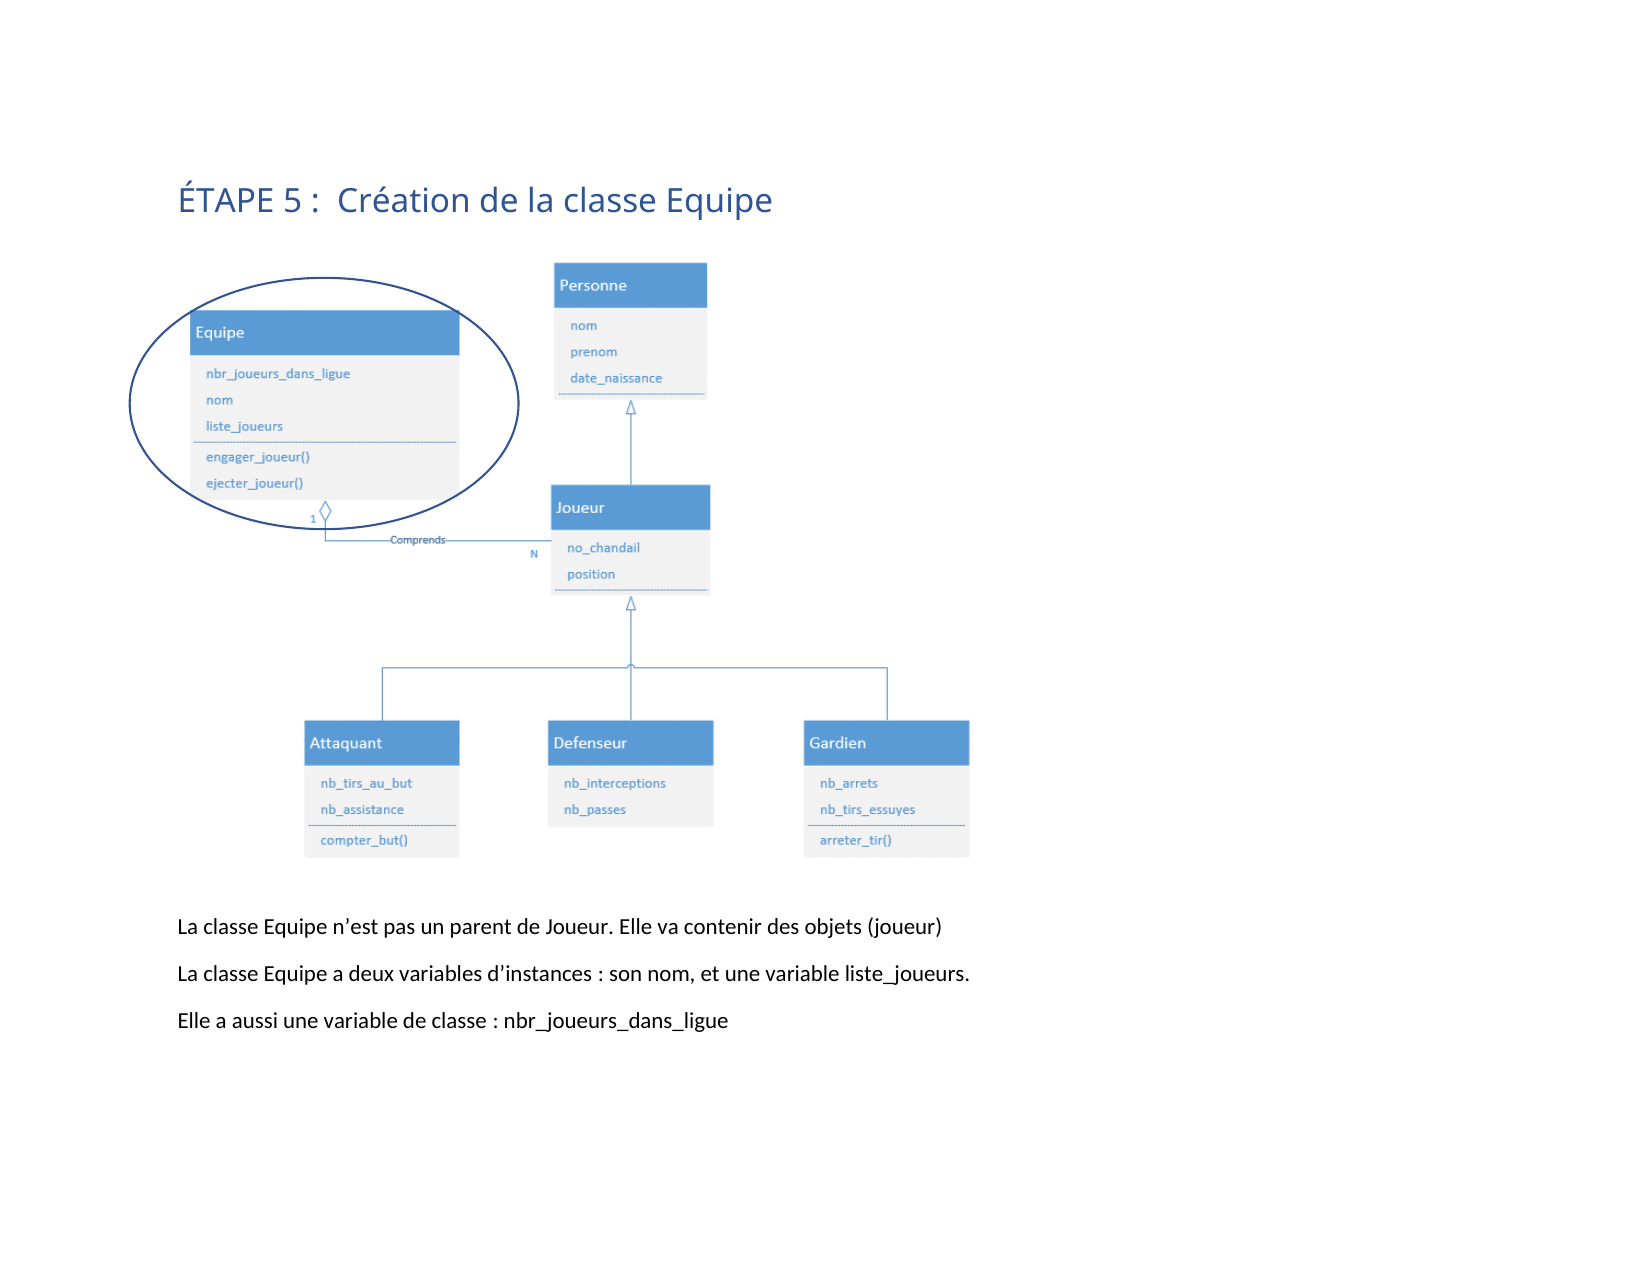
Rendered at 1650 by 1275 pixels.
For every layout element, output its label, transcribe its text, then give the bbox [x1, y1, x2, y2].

picture [177, 226, 1028, 894]
text La classe Equipe a deux variables d’instances : son nom, et une variable liste_joueurs. [177, 959, 1473, 987]
picture [177, 279, 517, 528]
text La classe Equipe n’est pas un parent de Joueur. Elle va contenir des objets (joueur) [177, 912, 1473, 940]
subtitle ÉTAPE 5 : Création de la classe Equipe [177, 177, 1473, 223]
text Elle a aussi une variable de classe : nbr_joueurs_dans_ligue [177, 1006, 1473, 1034]
